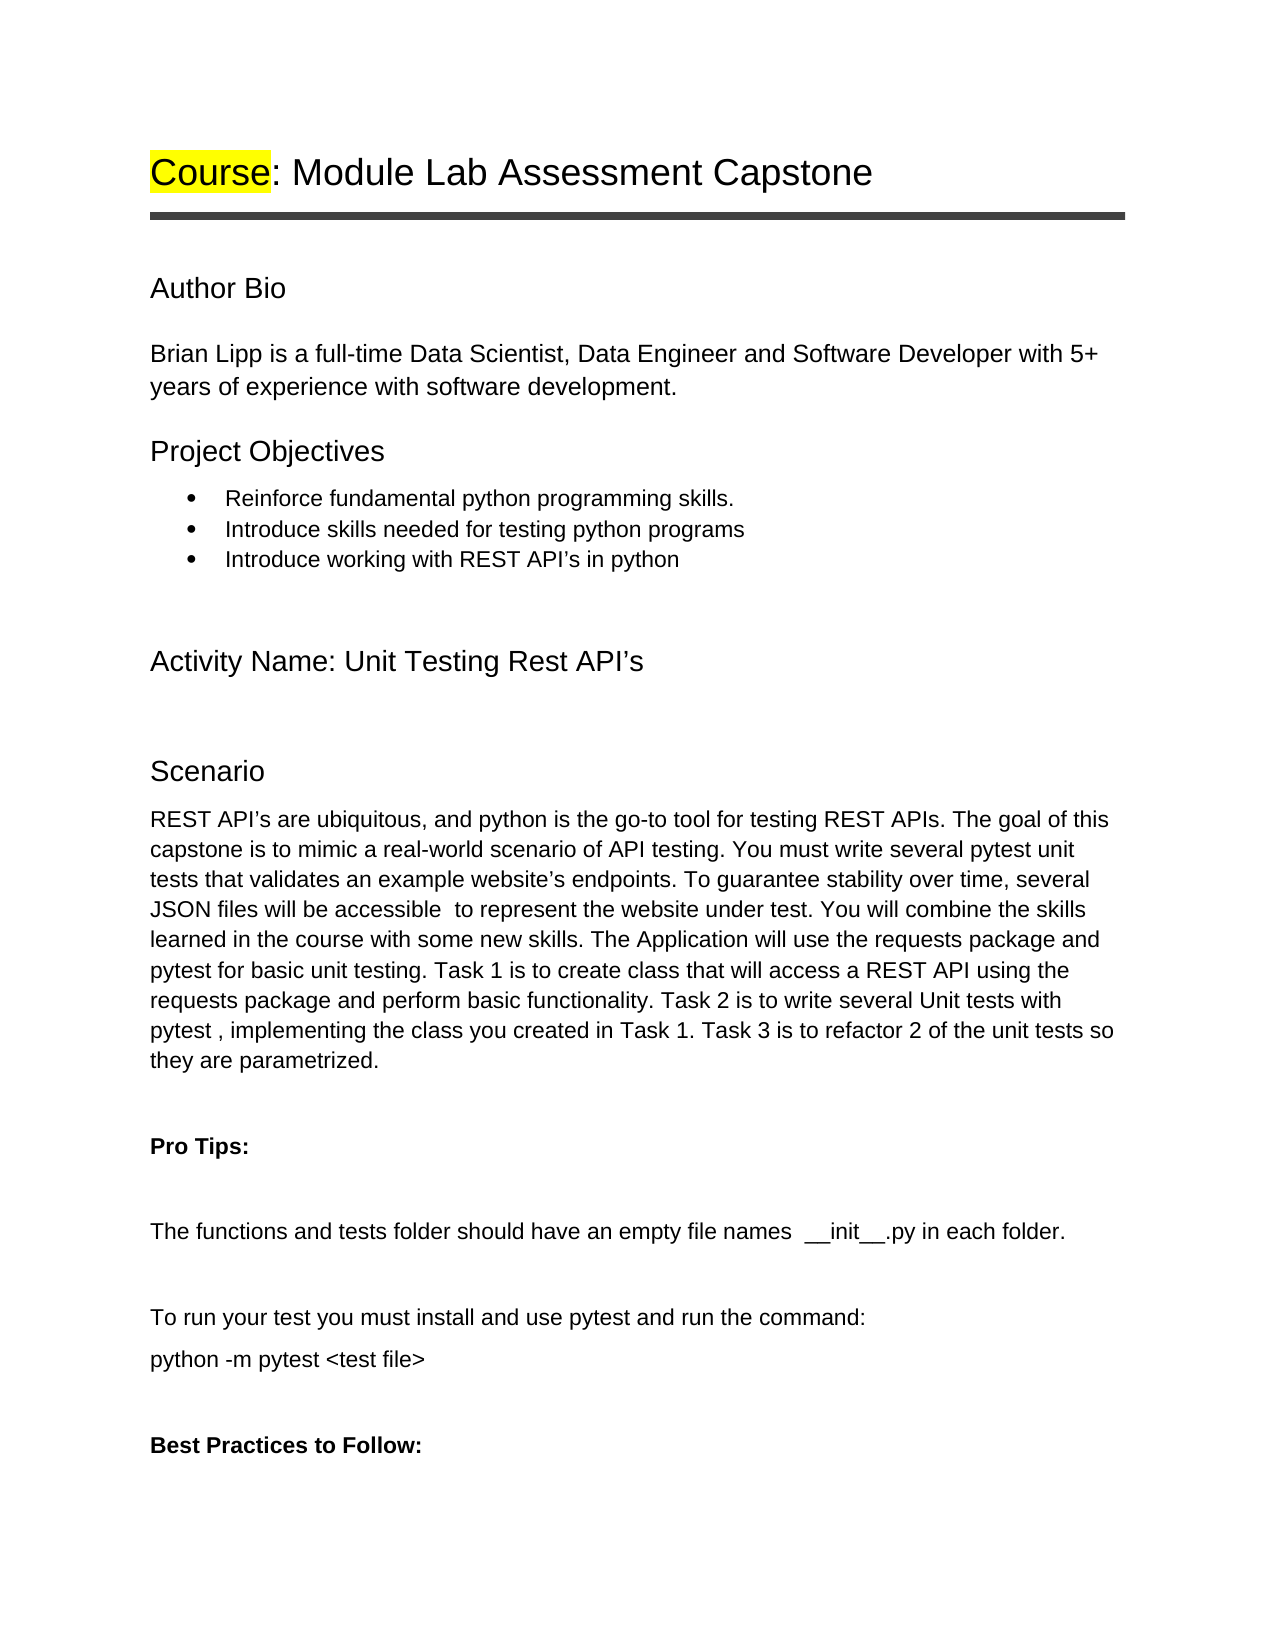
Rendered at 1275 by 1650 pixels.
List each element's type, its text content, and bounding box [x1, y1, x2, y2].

text python -m pytest <test file> [150, 1346, 1125, 1372]
list Reinforce fundamental python programming skills. [187, 485, 1125, 512]
list Introduce working with REST API’s in python [187, 546, 1125, 572]
text The functions and tests folder should have an empty file names __init__.py in each folder. [150, 1218, 1125, 1244]
text To run your test you must install and use pytest and run the command: [150, 1303, 1125, 1330]
text Project Objectives [150, 434, 1125, 468]
text Best Practices to Follow: [150, 1432, 1125, 1458]
text Course: Module Lab Assessment Capstone [271, 150, 1125, 193]
text Author Bio [150, 271, 1125, 305]
list Introduce skills needed for testing python programs [187, 516, 1125, 542]
text REST API’s are ubiquitous, and python is the go-to tool for testing REST APIs. The goal of this capstone is to mimic a real-world scenario of API testing. You must write several pytest unit tests that validates an example website’s endpoints. To guarantee stability over time, several JSON files will be accessible to represent the website under test. You will combine the skills learned in the course with some new skills. The Application will use the requests package and pytest for basic unit testing. Task 1 is to create class that will access a REST API using the requests package and perform basic functionality. Task 2 is to write several Unit tests with pytest , implementing the class you created in Task 1. Task 3 is to refactor 2 of the unit tests so they are parametrized. [150, 806, 1125, 1073]
picture [150, 212, 1125, 220]
text Brian Lipp is a full-time Data Scientist, Data Engineer and Software Developer with 5+ years of experience with software development. [150, 339, 1125, 401]
text Activity Name: Unit Testing Rest API’s [150, 644, 1125, 678]
text Pro Tips: [150, 1133, 1125, 1159]
text Scenario [150, 754, 1125, 788]
